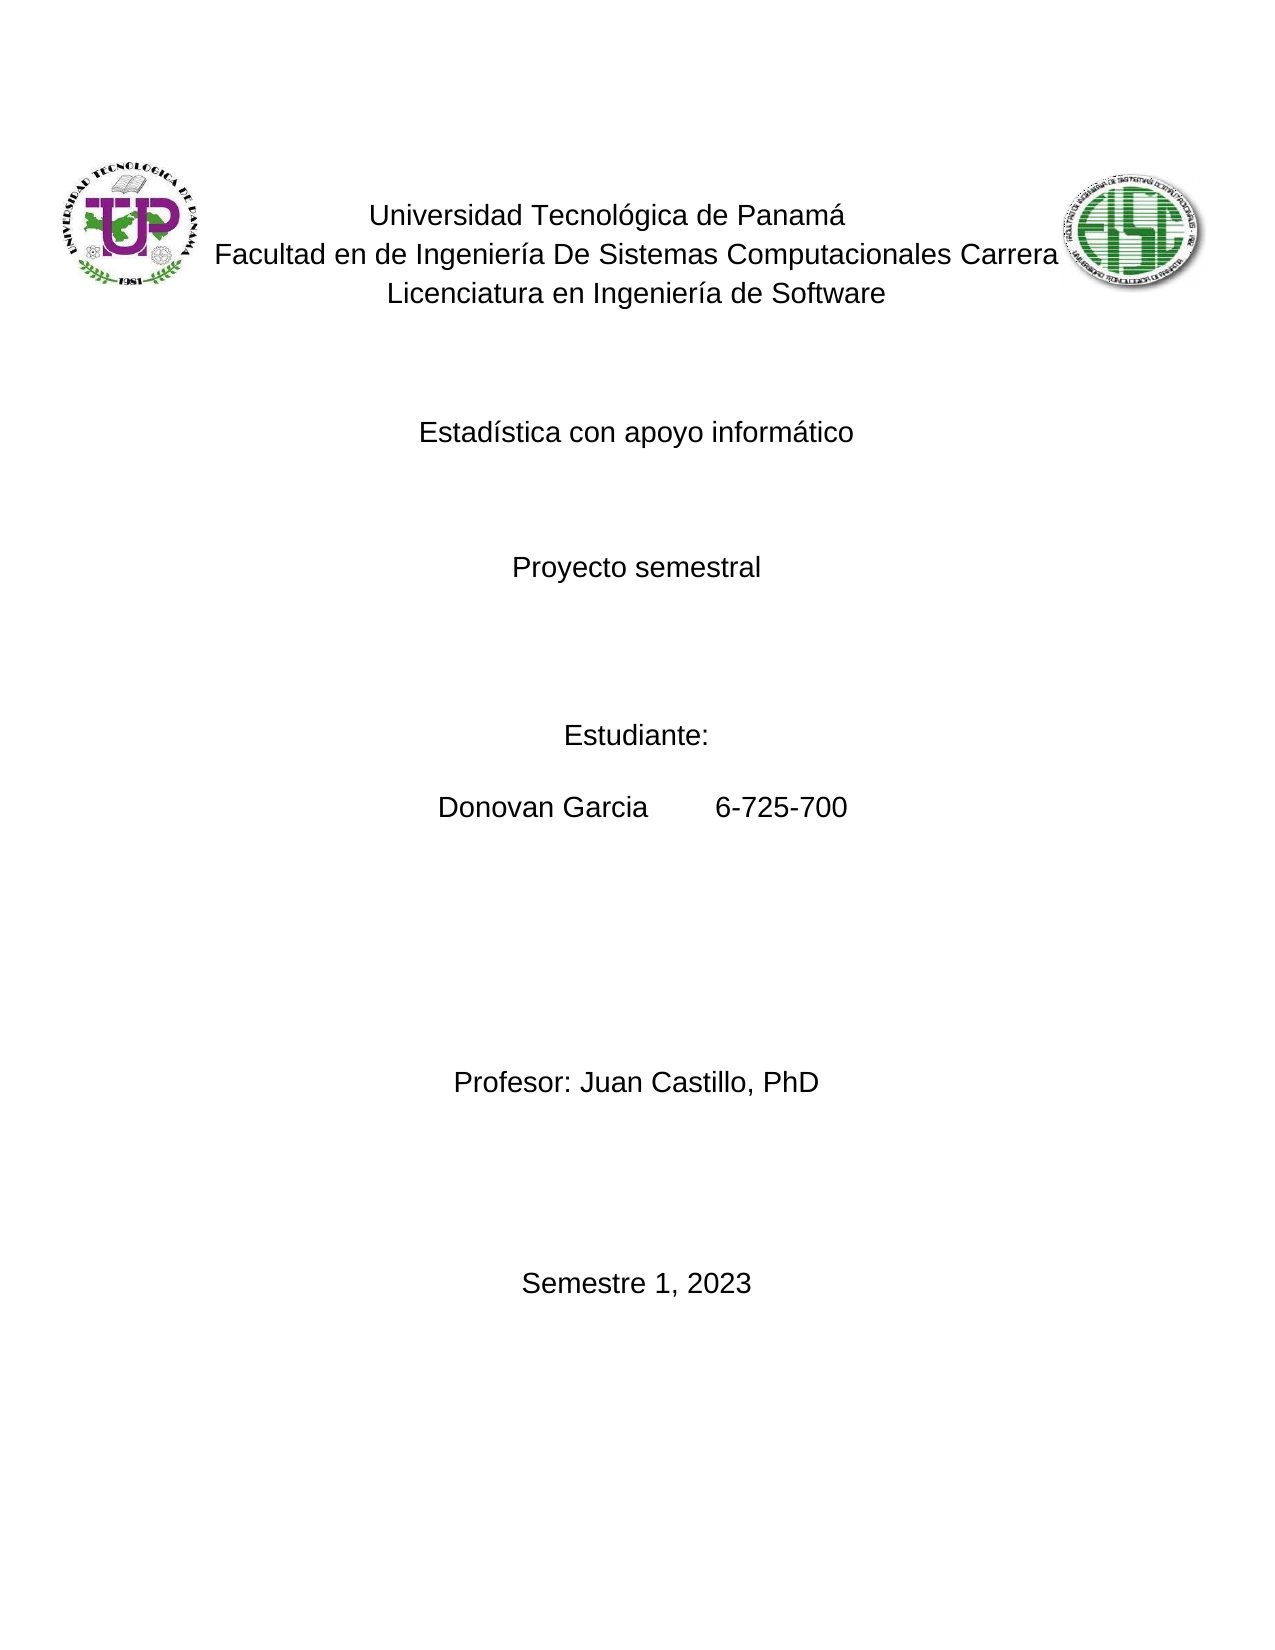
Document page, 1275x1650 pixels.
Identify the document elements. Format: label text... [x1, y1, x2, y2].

table_header Donovan Garcia [391, 786, 681, 863]
picture [62, 162, 198, 285]
table_header 6-725-700 [681, 786, 872, 863]
picture [1061, 171, 1207, 293]
text Universidad Tecnológica de Panamá [150, 198, 1064, 231]
text Estudiante: [209, 718, 1064, 751]
text Semestre 1, 2023 [209, 1266, 1064, 1300]
text Estadística con apoyo informático [365, 415, 908, 449]
text Facultad en de Ingeniería De Sistemas Computacionales Carrera Licenciatura en Ingeniería de Software [209, 237, 1063, 309]
text Profesor: Juan Castillo, PhD [365, 1065, 908, 1098]
text Proyecto semestral [209, 550, 1064, 583]
